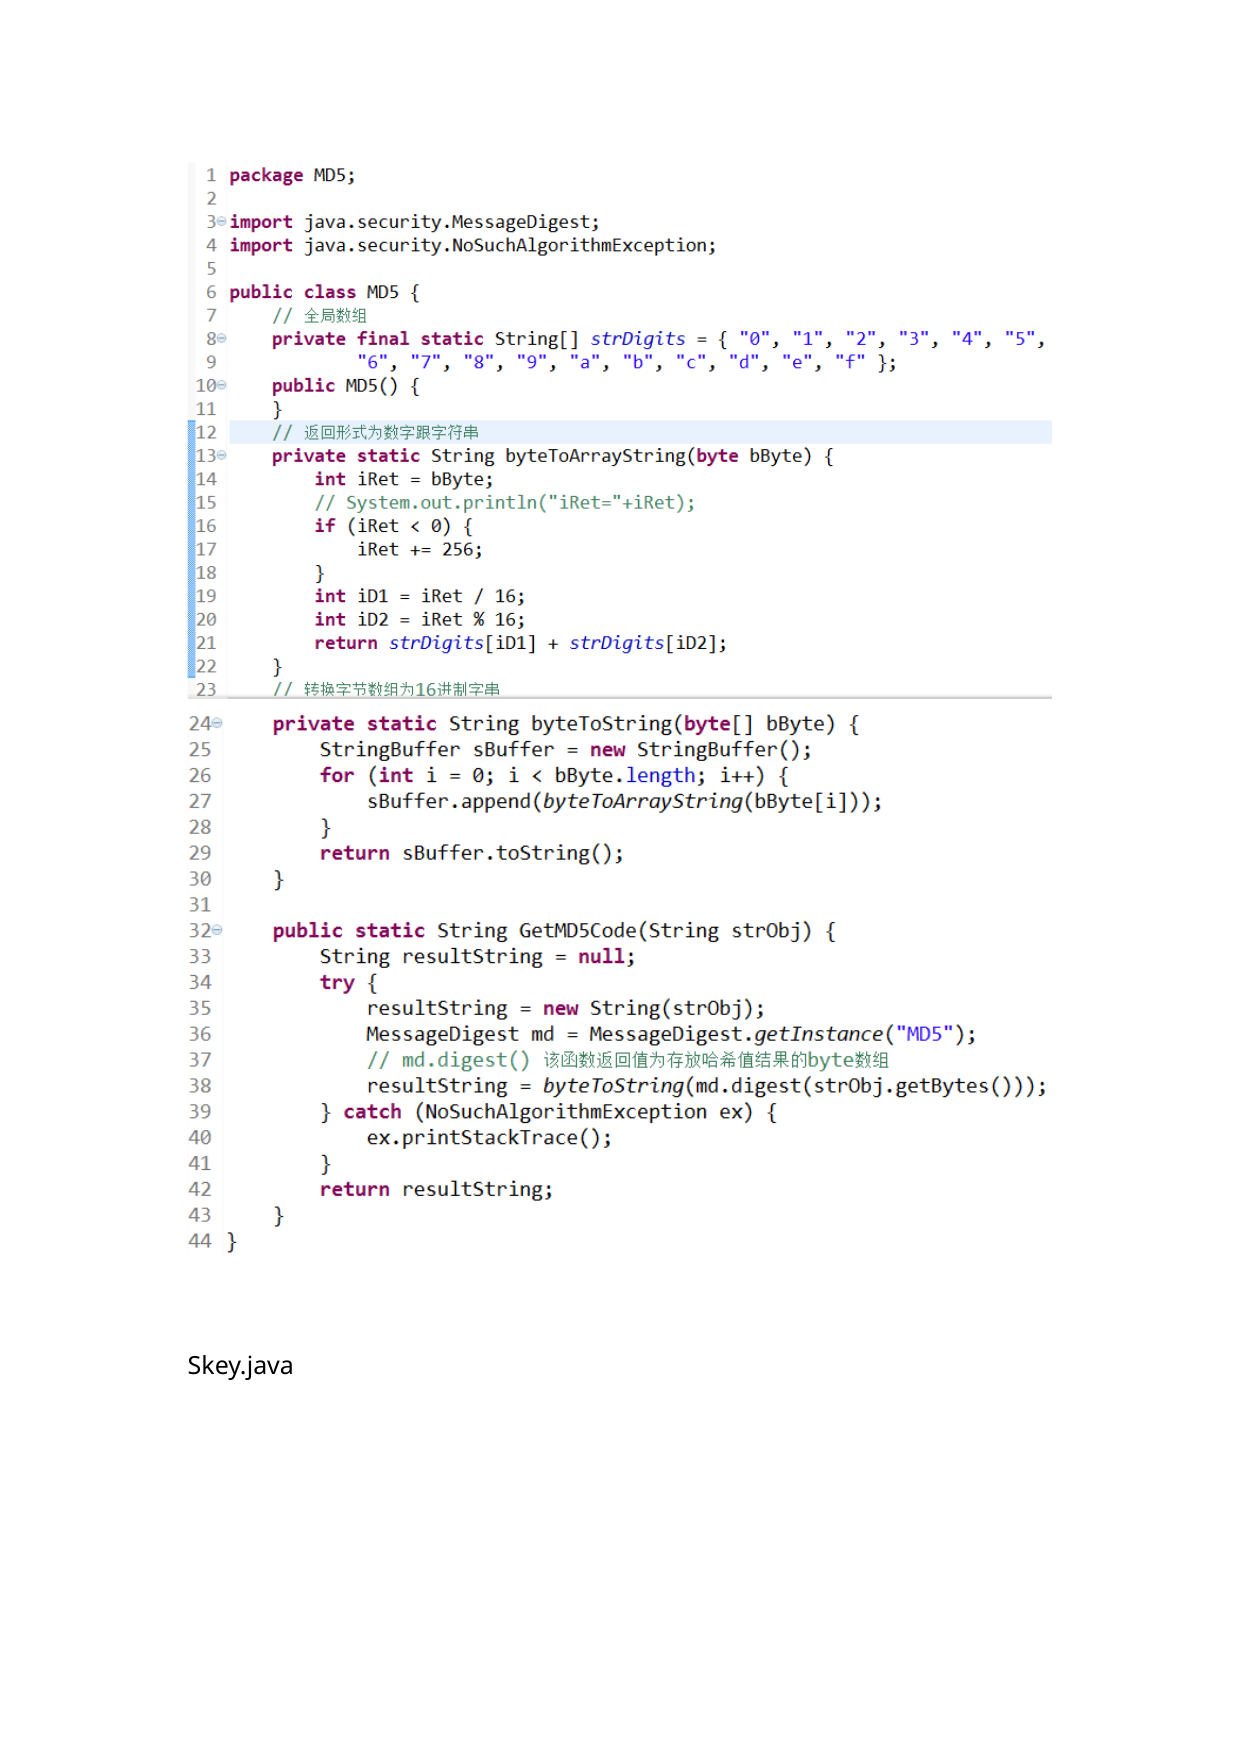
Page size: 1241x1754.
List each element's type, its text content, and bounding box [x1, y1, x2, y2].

text Skey.java [187, 1332, 1053, 1397]
picture [187, 714, 1053, 1256]
picture [187, 162, 1052, 699]
